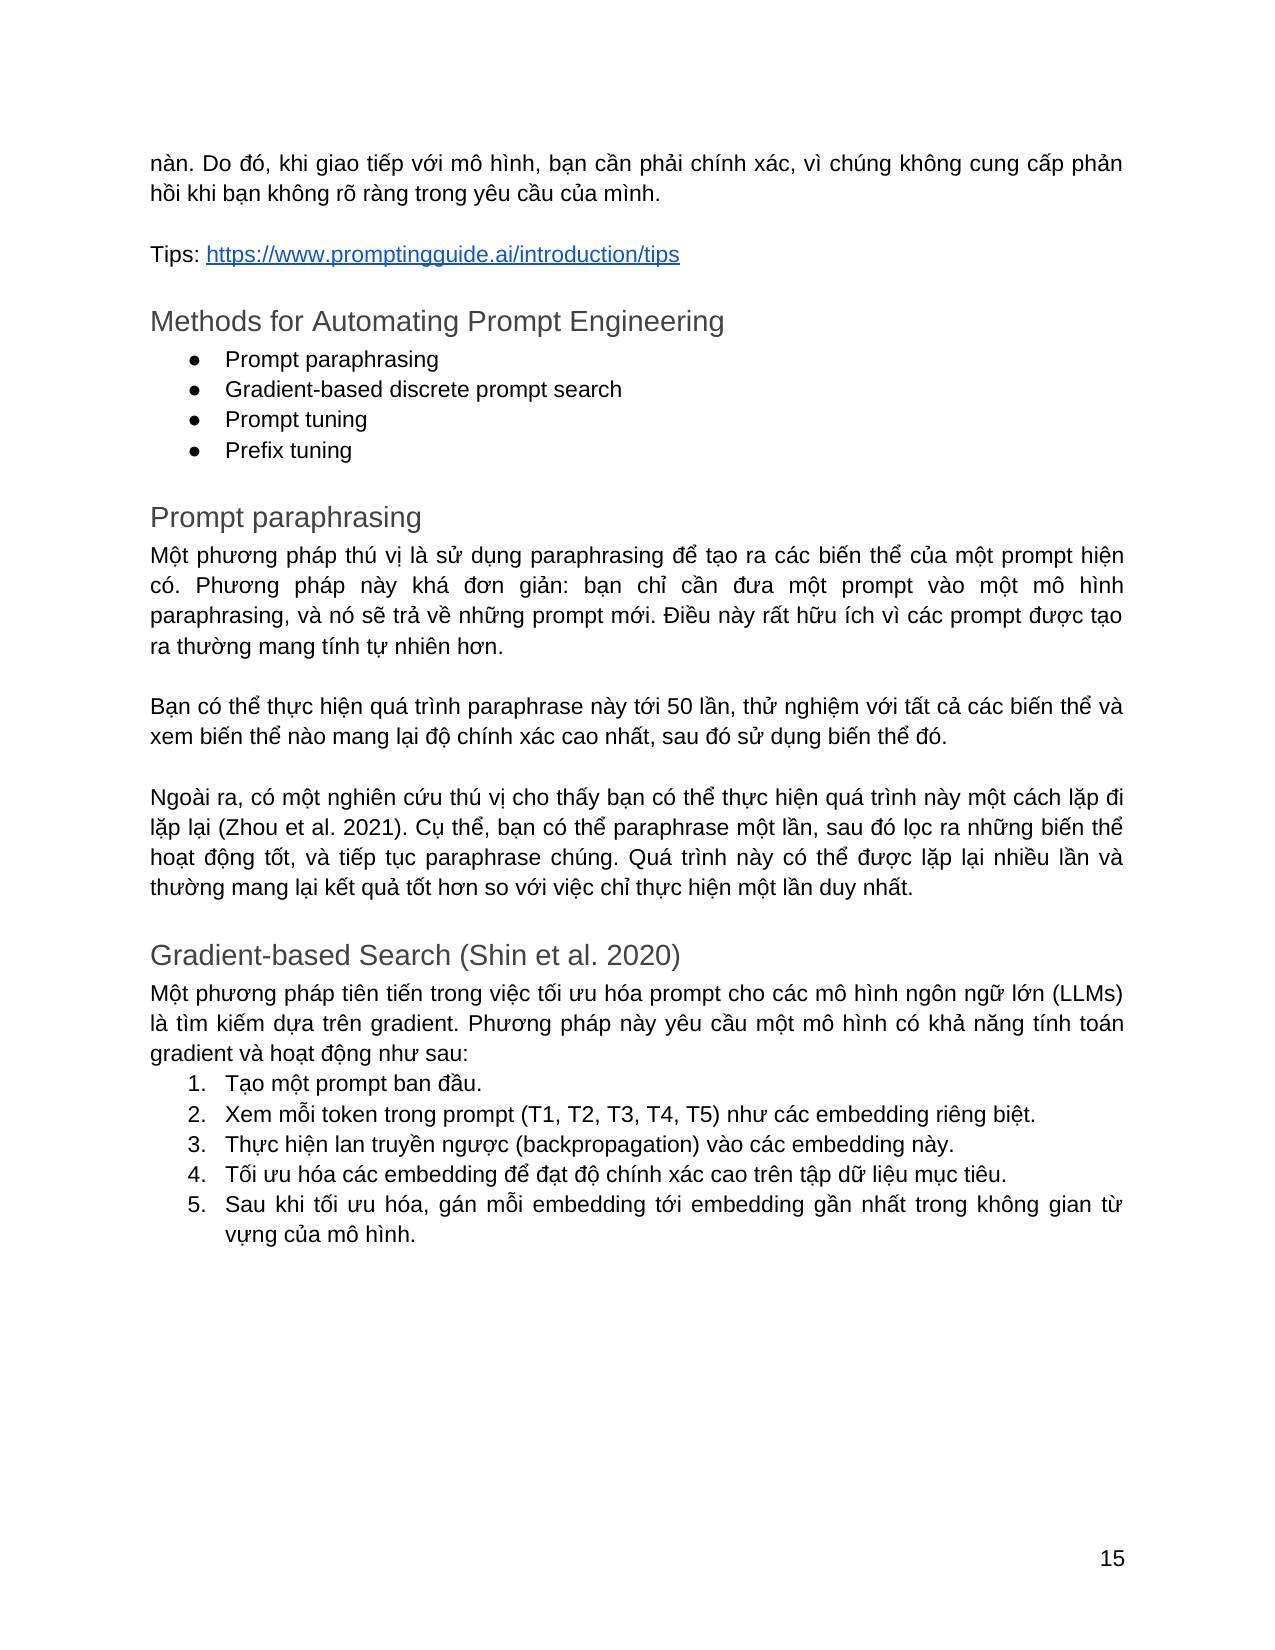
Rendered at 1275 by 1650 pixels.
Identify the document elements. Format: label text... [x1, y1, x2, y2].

list Thực hiện lan truyền ngược (backpropagation) vào các embedding này. [187, 1131, 1125, 1157]
list Prompt paraphrasing [187, 346, 1125, 372]
list Tạo một prompt ban đầu. [187, 1070, 1125, 1097]
list Xem mỗi token trong prompt (T1, T2, T3, T4, T5) như các embedding riêng biệt. [187, 1101, 1125, 1127]
list Prompt tuning [187, 406, 1125, 433]
list Tối ưu hóa các embedding để đạt độ chính xác cao trên tập dữ liệu mục tiêu. [187, 1161, 1125, 1187]
subtitle Prompt paraphrasing [150, 500, 1125, 534]
subtitle Methods for Automating Prompt Engineering [150, 304, 1125, 338]
text Tips: https://www.promptingguide.ai/introduction/tips [150, 241, 1125, 267]
subtitle Gradient-based Search (Shin et al. 2020) [150, 938, 1125, 971]
text Bạn có thể thực hiện quá trình paraphrase này tới 50 lần, thử nghiệm với tất cả các biến thể và xem biến thể nào mang lại độ chính xác cao nhất, sau đó sử dụng biến thể đó. [150, 693, 1125, 750]
list Prefix tuning [187, 437, 1125, 463]
list Gradient-based discrete prompt search [187, 376, 1125, 403]
text Ngoài ra, có một nghiên cứu thú vị cho thấy bạn có thể thực hiện quá trình này một cách lặp đi lặp lại (Zhou et al. 2021). Cụ thể, bạn có thể paraphrase một lần, sau đó lọc ra những biến thể hoạt động tốt, và tiếp tục paraphrase chúng. Quá trình này có thể được lặp lại nhiều lần và thường mang lại kết quả tốt hơn so với việc chỉ thực hiện một lần duy nhất. [150, 784, 1125, 901]
list Sau khi tối ưu hóa, gán mỗi embedding tới embedding gần nhất trong không gian từ vựng của mô hình. [187, 1191, 1125, 1248]
text Một phương pháp tiên tiến trong việc tối ưu hóa prompt cho các mô hình ngôn ngữ lớn (LLMs) là tìm kiếm dựa trên gradient. Phương pháp này yêu cầu một mô hình có khả năng tính toán gradient và hoạt động như sau: [150, 980, 1125, 1067]
text Một phương pháp thú vị là sử dụng paraphrasing để tạo ra các biến thể của một prompt hiện có. Phương pháp này khá đơn giản: bạn chỉ cần đưa một prompt vào một mô hình paraphrasing, và nó sẽ trả về những prompt mới. Điều này rất hữu ích vì các prompt được tạo ra thường mang tính tự nhiên hơn. [150, 542, 1125, 659]
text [150, 150, 1125, 207]
